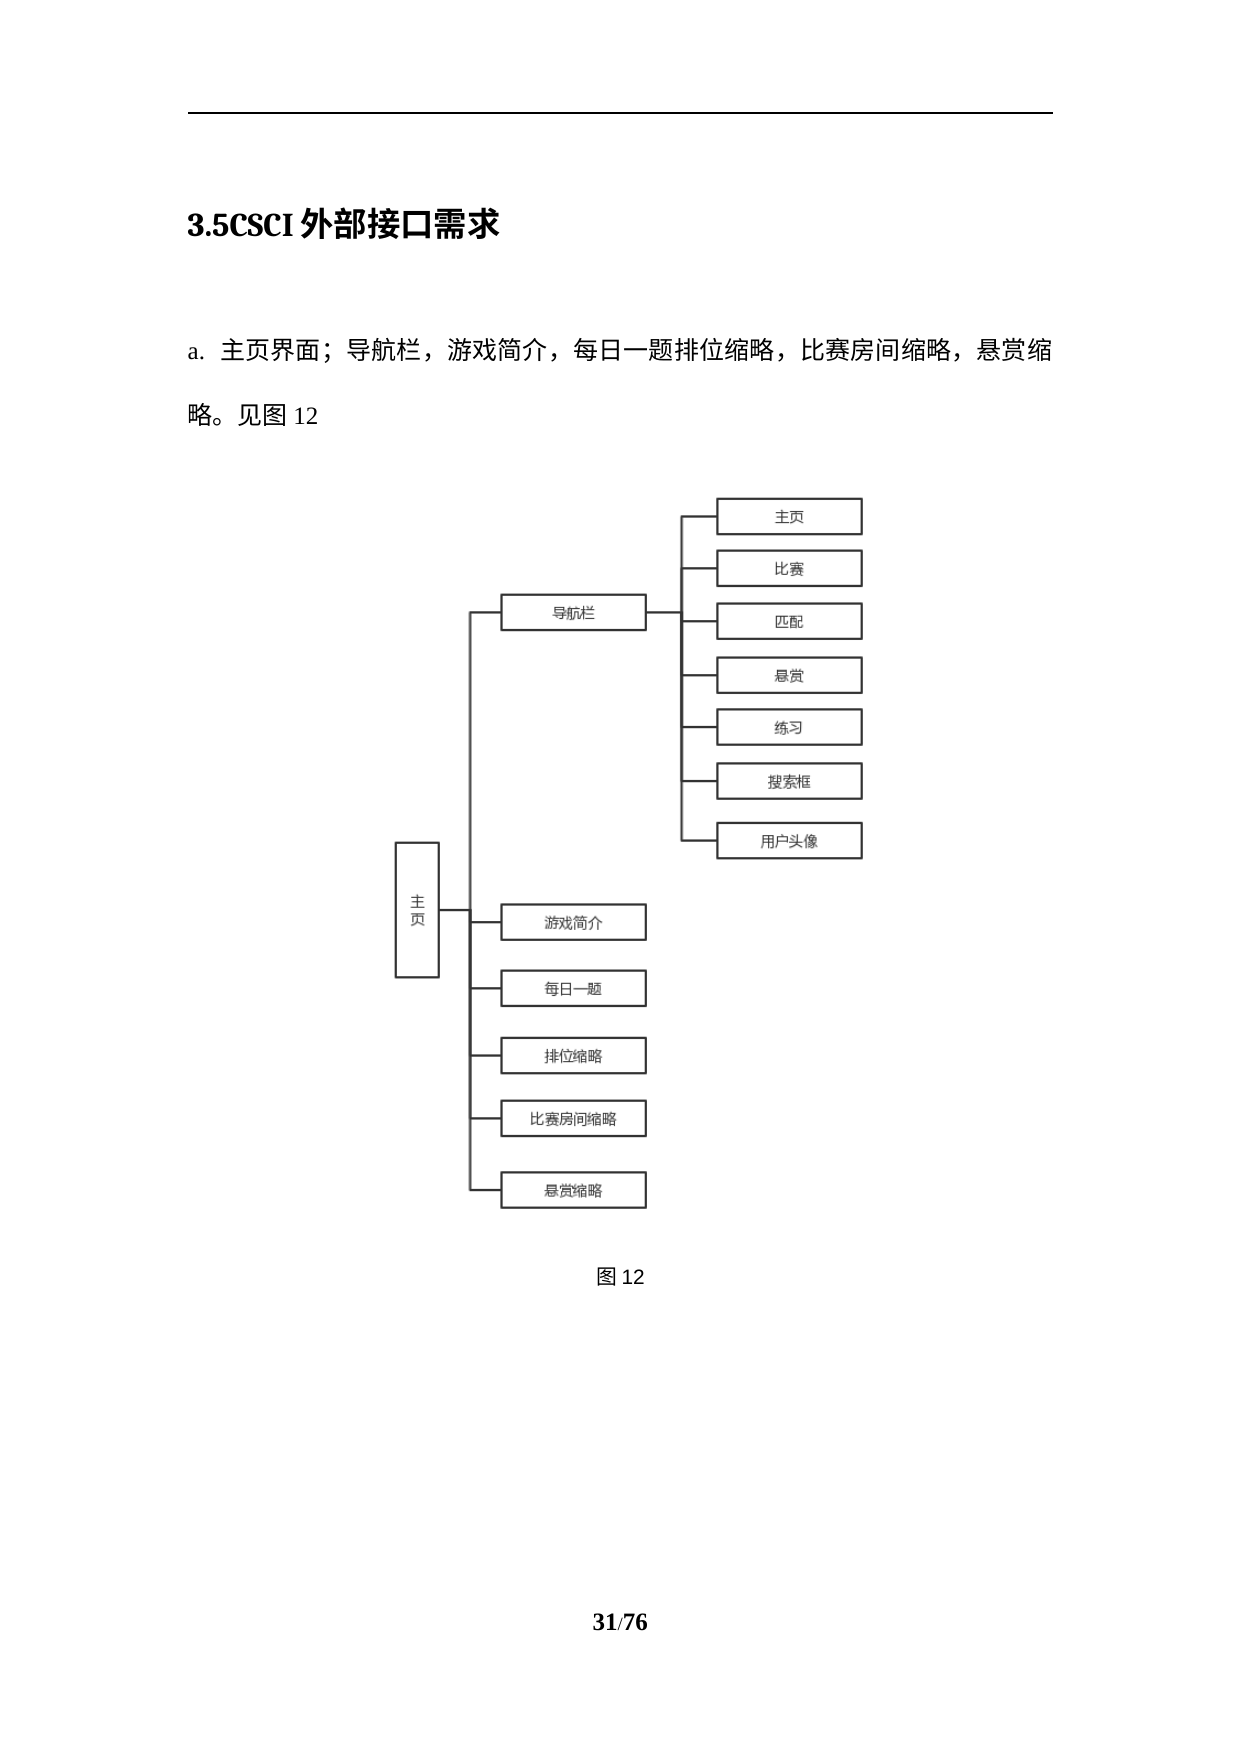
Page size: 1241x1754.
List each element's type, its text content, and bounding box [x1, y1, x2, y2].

picture [343, 446, 897, 1243]
subtitle 3.5CSCI外部接口需求 [187, 189, 1053, 254]
list 主页界面；导航栏，游戏简介，每日一题排位缩略，比赛房间缩略，悬赏缩略。见图 12 [187, 316, 1053, 446]
list 图 12 [187, 1259, 1053, 1291]
